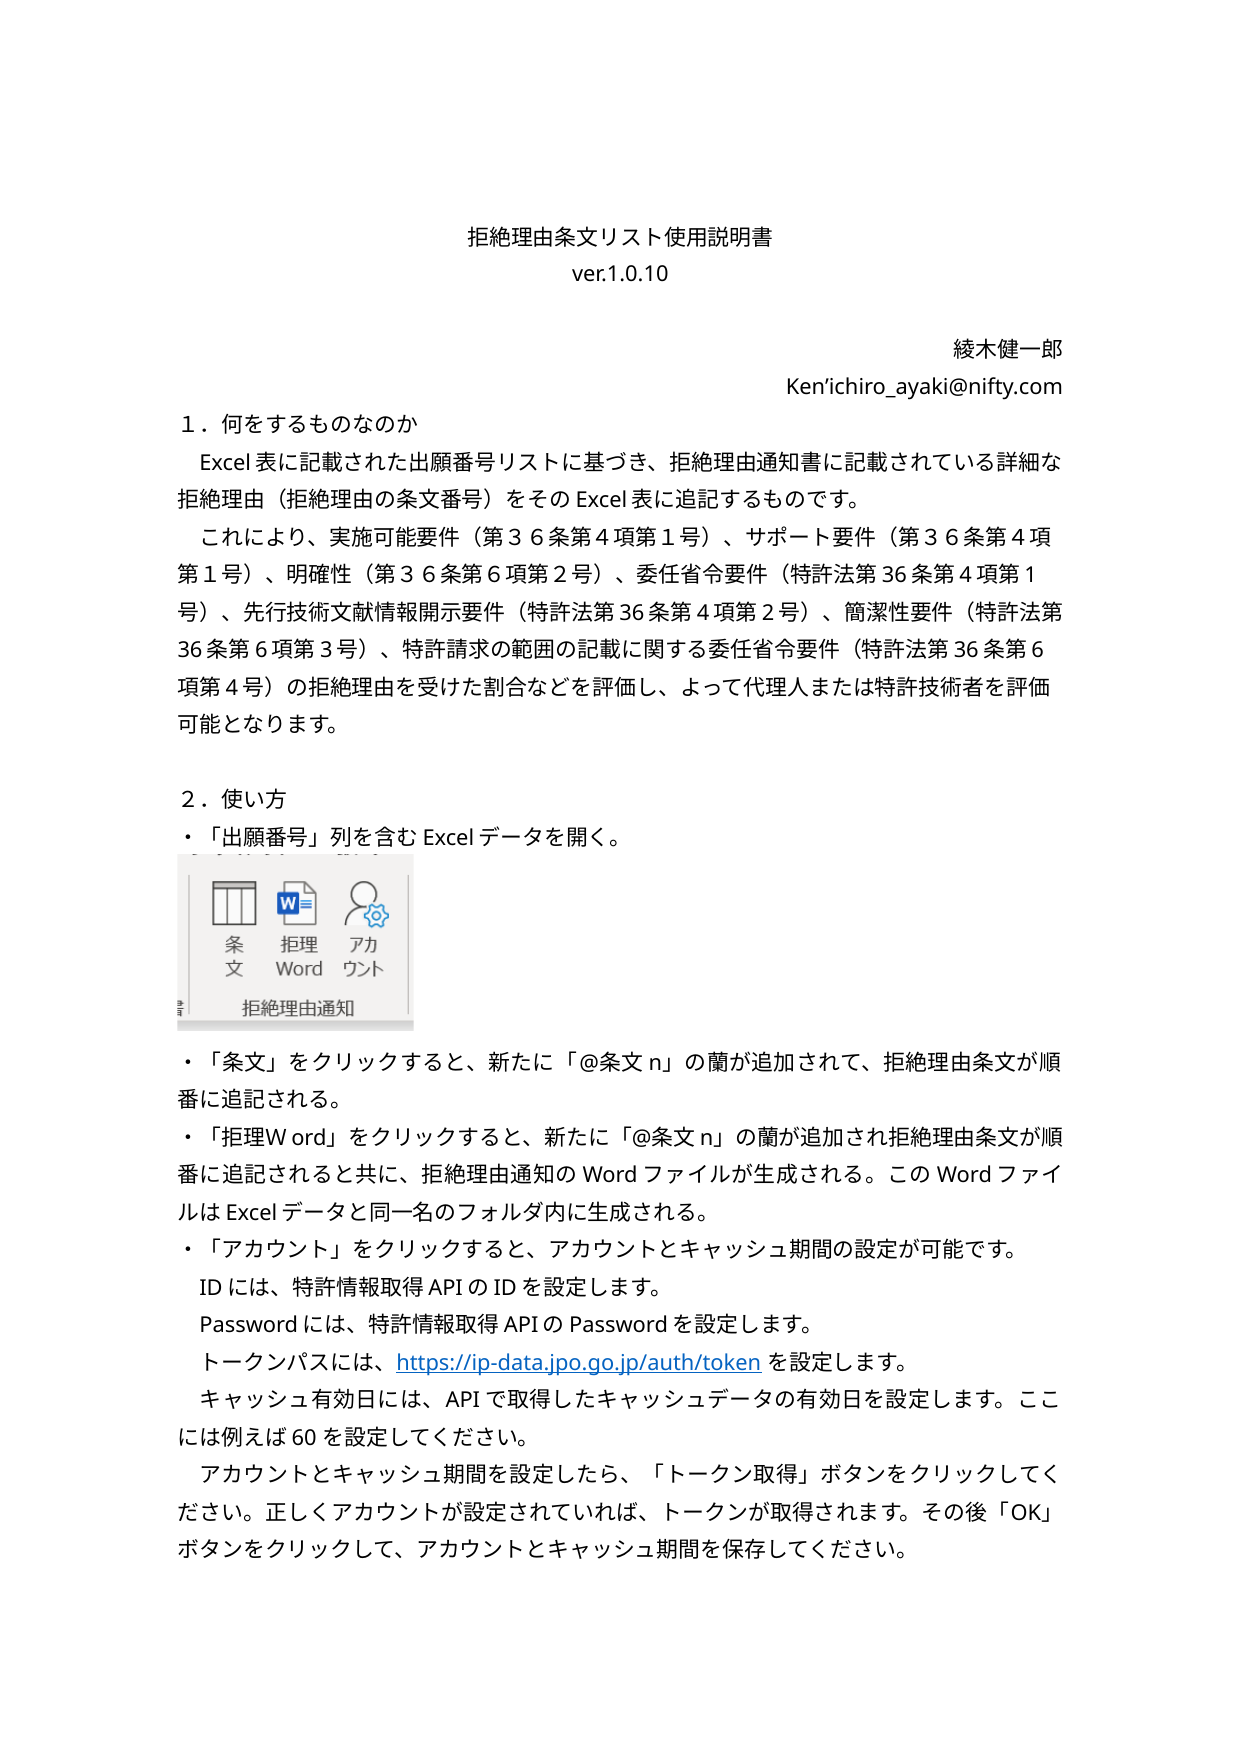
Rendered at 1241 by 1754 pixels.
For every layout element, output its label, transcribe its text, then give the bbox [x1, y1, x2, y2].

text これにより、実施可能要件（第３６条第４項第１号）、サポート要件（第３６条第４項第１号）、明確性（第３６条第６項第２号）、委任省令要件（特許法第36条第4項第1号）、先行技術文献情報開示要件（特許法第36条第4項第2号）、簡潔性要件（特許法第36条第6項第3号）、特許請求の範囲の記載に関する委任省令要件（特許法第36条第6項第4号）の拒絶理由を受けた割合などを評価し、よって代理人または特許技術者を評価可能となります。 [177, 517, 1063, 742]
text Passwordには、特許情報取得APIのPasswordを設定します。 [177, 1304, 1063, 1342]
text IDには、特許情報取得APIのIDを設定します。 [177, 1267, 1063, 1304]
text ・「拒理Ｗord」をクリックすると、新たに「@条文n」の蘭が追加され拒絶理由条文が順番に追記されると共に、拒絶理由通知のWordファイルが生成される。このWordファイルはExcelデータと同一名のフォルダ内に生成される。 [177, 1117, 1063, 1229]
text ・「アカウント」をクリックすると、アカウントとキャッシュ期間の設定が可能です。 [177, 1229, 1063, 1267]
text ver.1.0.10 [177, 254, 1063, 292]
text Ken’ichiro_ayaki@nifty.com [177, 367, 1063, 404]
text 拒絶理由条文リスト使用説明書 [177, 217, 1063, 254]
text アカウントとキャッシュ期間を設定したら、「トークン取得」ボタンをクリックしてください。正しくアカウントが設定されていれば、トークンが取得されます。その後「OK」ボタンをクリックして、アカウントとキャッシュ期間を保存してください。 [177, 1454, 1063, 1567]
text ２．使い方 [177, 779, 1063, 817]
text ・「出願番号」列を含むExcelデータを開く。 [177, 817, 1063, 854]
text １．何をするものなのか [177, 404, 1063, 442]
text ・「条文」をクリックすると、新たに「@条文n」の蘭が追加されて、拒絶理由条文が順番に追記される。 [177, 1042, 1063, 1117]
text 綾木健一郎 [177, 329, 1063, 367]
picture [177, 854, 414, 1031]
text キャッシュ有効日には、APIで取得したキャッシュデータの有効日を設定します。ここには例えば 60 を設定してください。 [177, 1379, 1063, 1454]
text Excel表に記載された出願番号リストに基づき、拒絶理由通知書に記載されている詳細な拒絶理由（拒絶理由の条文番号）をそのExcel表に追記するものです。 [177, 442, 1063, 517]
text トークンパスには、https://ip-data.jpo.go.jp/auth/token を設定します。 [177, 1342, 1063, 1379]
